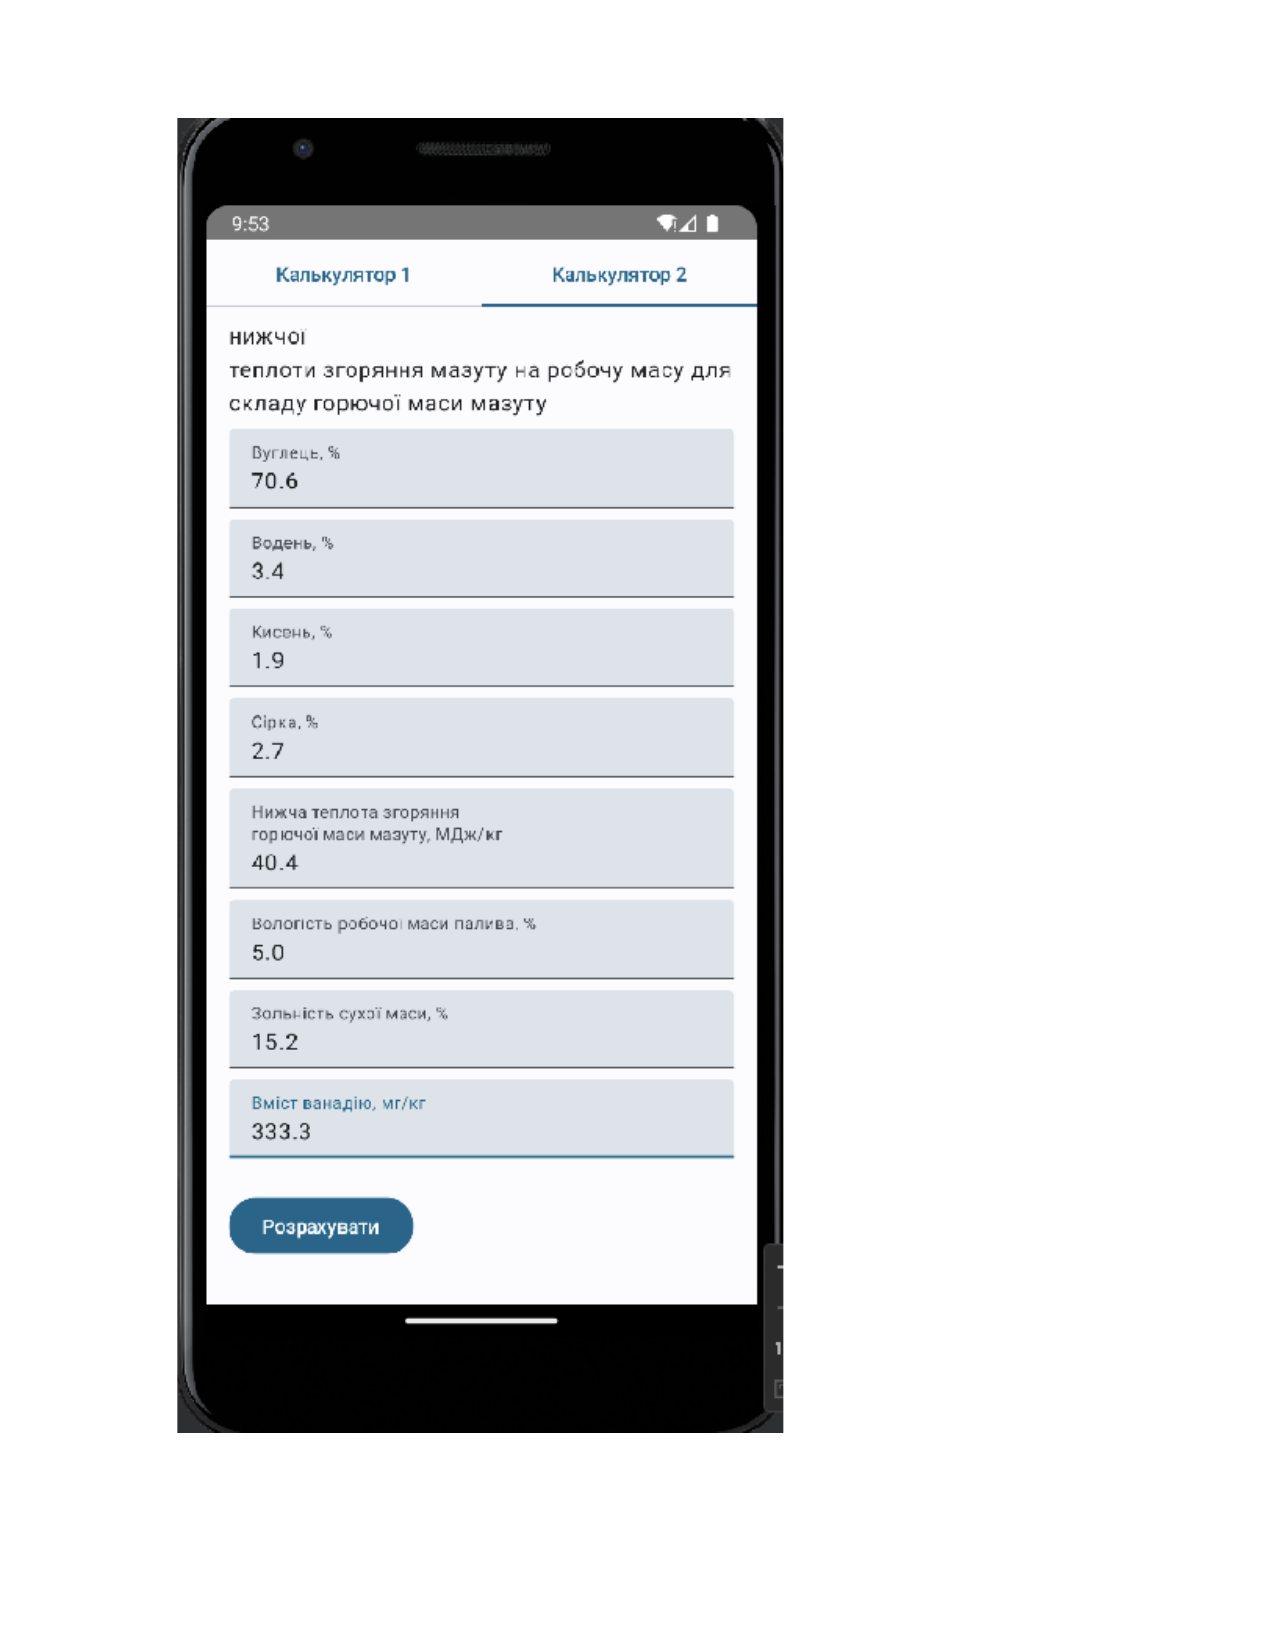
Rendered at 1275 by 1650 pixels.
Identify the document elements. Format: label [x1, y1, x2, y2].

picture [177, 118, 784, 1433]
